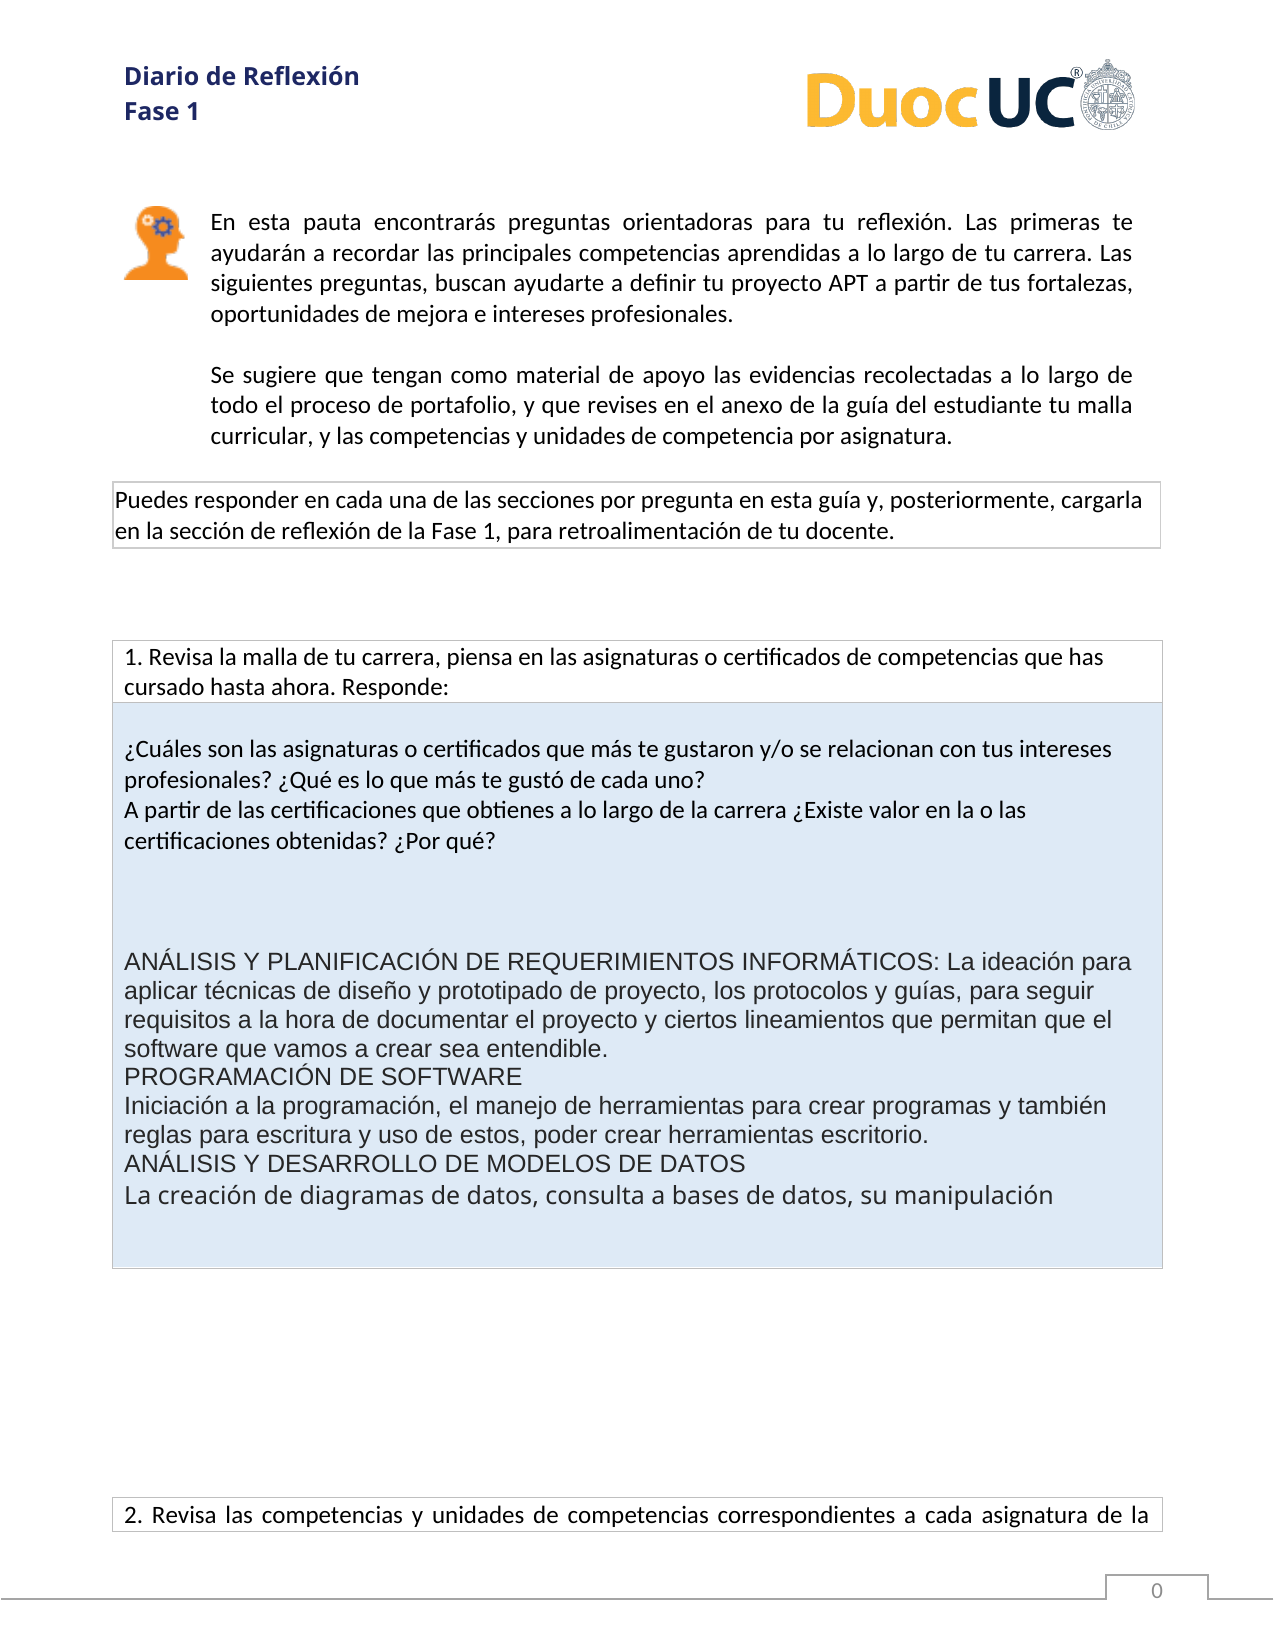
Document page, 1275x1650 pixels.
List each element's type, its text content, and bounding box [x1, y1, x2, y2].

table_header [113, 1498, 1162, 1531]
table_header En esta pauta encontrarás preguntas orientadoras para tu reflexión. Las primeras te ayudarán a recordar las principales competencias aprendidas a lo largo de tu carrera. Las siguientes preguntas, buscan ayudarte a definir tu proyecto APT a partir de tus fortalezas, oportunidades de mejora e intereses profesionales. Se sugiere que tengan como material de apoyo las evidencias recolectadas a lo largo de todo el proceso de portafolio, y que revises en el anexo de la guía del estudiante tu malla curricular, y las competencias y unidades de competencia por asignatura. [199, 207, 1146, 451]
table_header [112, 207, 199, 451]
table_header Puedes responder en cada una de las secciones por pregunta en esta guía y, posteriormente, cargarla en la sección de reflexión de la Fase 1, para retroalimentación de tu docente. [114, 483, 1160, 547]
picture [807, 59, 1135, 130]
table_cell ¿Cuáles son las asignaturas o certificados que más te gustaron y/o se relacionan con tus intereses profesionales? ¿Qué es lo que más te gustó de cada uno? A partir de las certificaciones que obtienes a lo largo de la carrera ¿Existe valor en la o las certificaciones obtenidas? ¿Por qué? ANÁLISIS Y PLANIFICACIÓN DE REQUERIMIENTOS INFORMÁTICOS: La ideación para aplicar técnicas de diseño y prototipado de proyecto, los protocolos y guías, para seguir requisitos a la hora de documentar el proyecto y ciertos lineamientos que permitan que el software que vamos a crear sea entendible. PROGRAMACIÓN DE SOFTWARE Iniciación a la programación, el manejo de herramientas para crear programas y también reglas para escritura y uso de estos, poder crear herramientas escritorio. ANÁLISIS Y DESARROLLO DE MODELOS DE DATOS La creación de diagramas de datos, consulta a bases de datos, su manipulación [113, 703, 1162, 1267]
table_header 1. Revisa la malla de tu carrera, piensa en las asignaturas o certificados de competencias que has cursado hasta ahora. Responde: [113, 641, 1162, 702]
